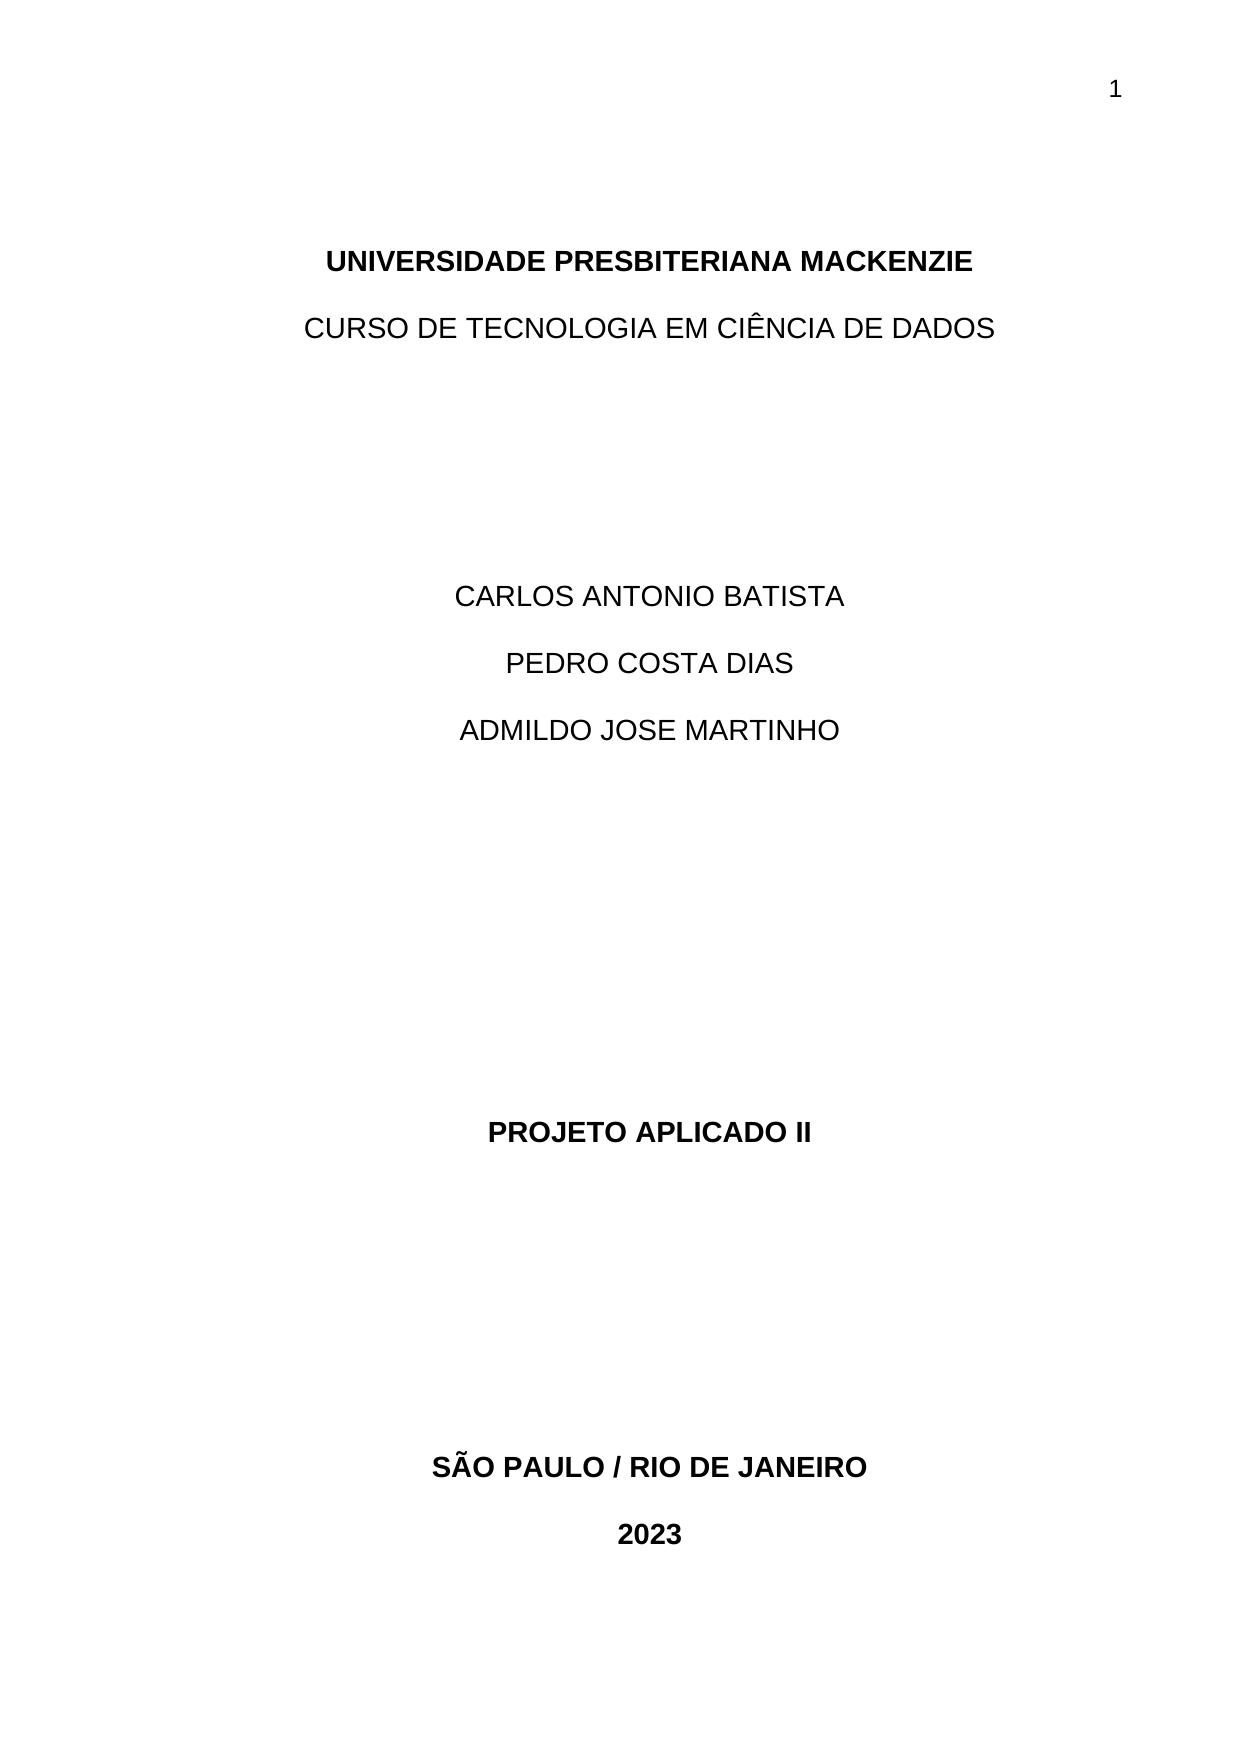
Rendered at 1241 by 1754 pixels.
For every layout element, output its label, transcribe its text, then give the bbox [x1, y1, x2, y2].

text SÃO PAULO / RIO DE JANEIRO [177, 1450, 1122, 1483]
text CURSO DE TECNOLOGIA EM CIÊNCIA DE DADOS [177, 311, 1122, 345]
text PEDRO COSTA DIAS [177, 646, 1122, 679]
text CARLOS ANTONIO BATISTA [177, 579, 1122, 613]
text ADMILDO JOSE MARTINHO [177, 713, 1122, 747]
text 2023 [177, 1517, 1122, 1550]
text PROJETO APLICADO II [177, 1115, 1122, 1148]
text UNIVERSIDADE PRESBITERIANA MACKENZIE [177, 244, 1122, 278]
